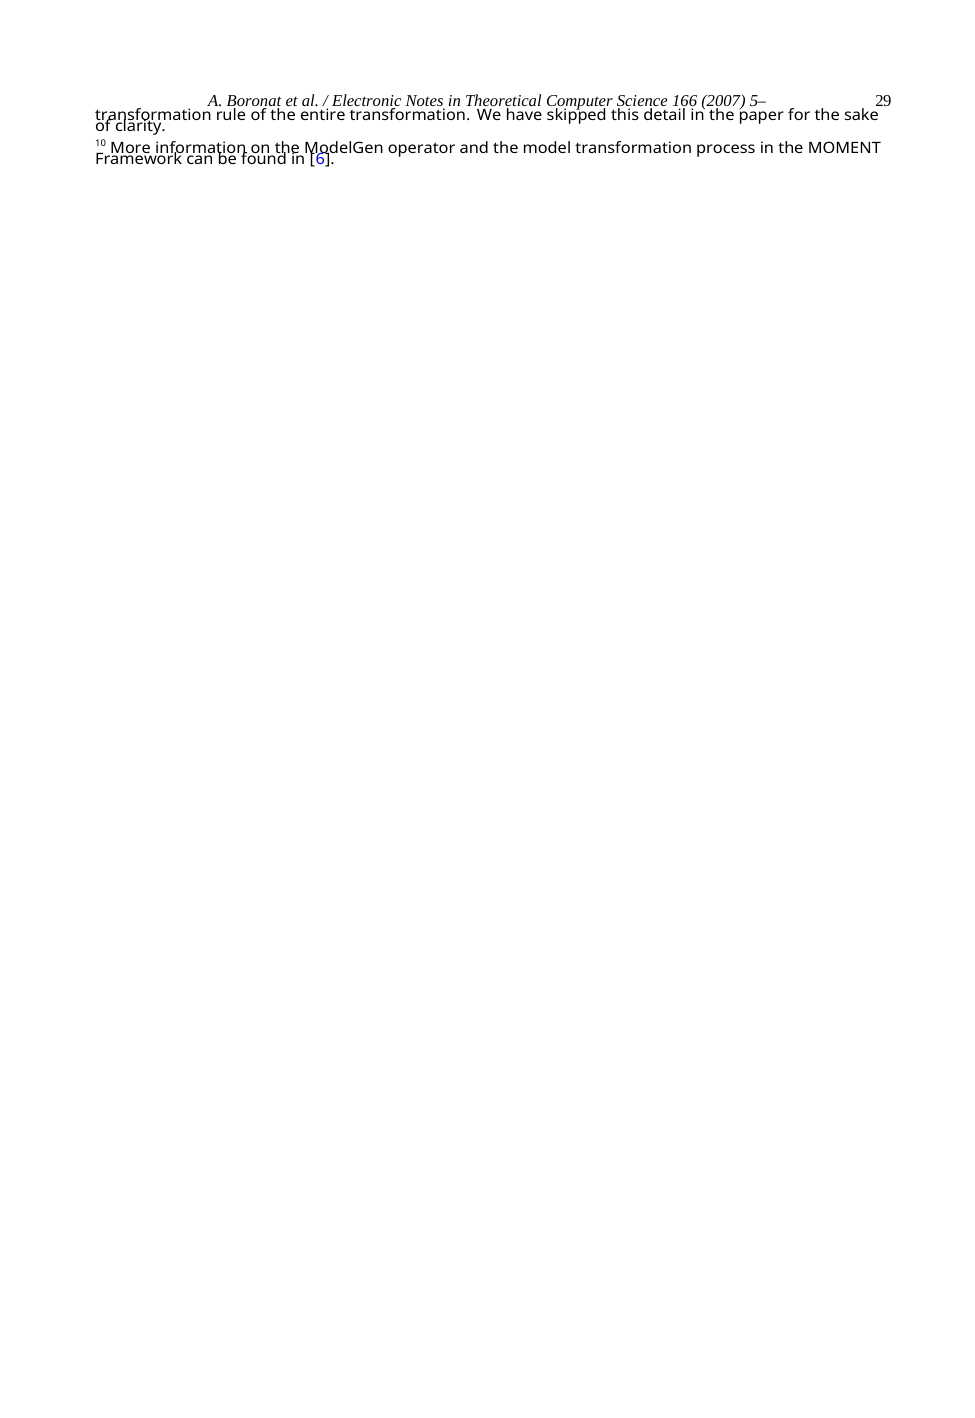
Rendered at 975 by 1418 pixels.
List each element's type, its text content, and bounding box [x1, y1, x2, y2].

text 10 More information on the ModelGen operator and the model transformation process in the MOMENT Framework can be found in [6]. [95, 143, 921, 169]
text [95, 110, 897, 136]
